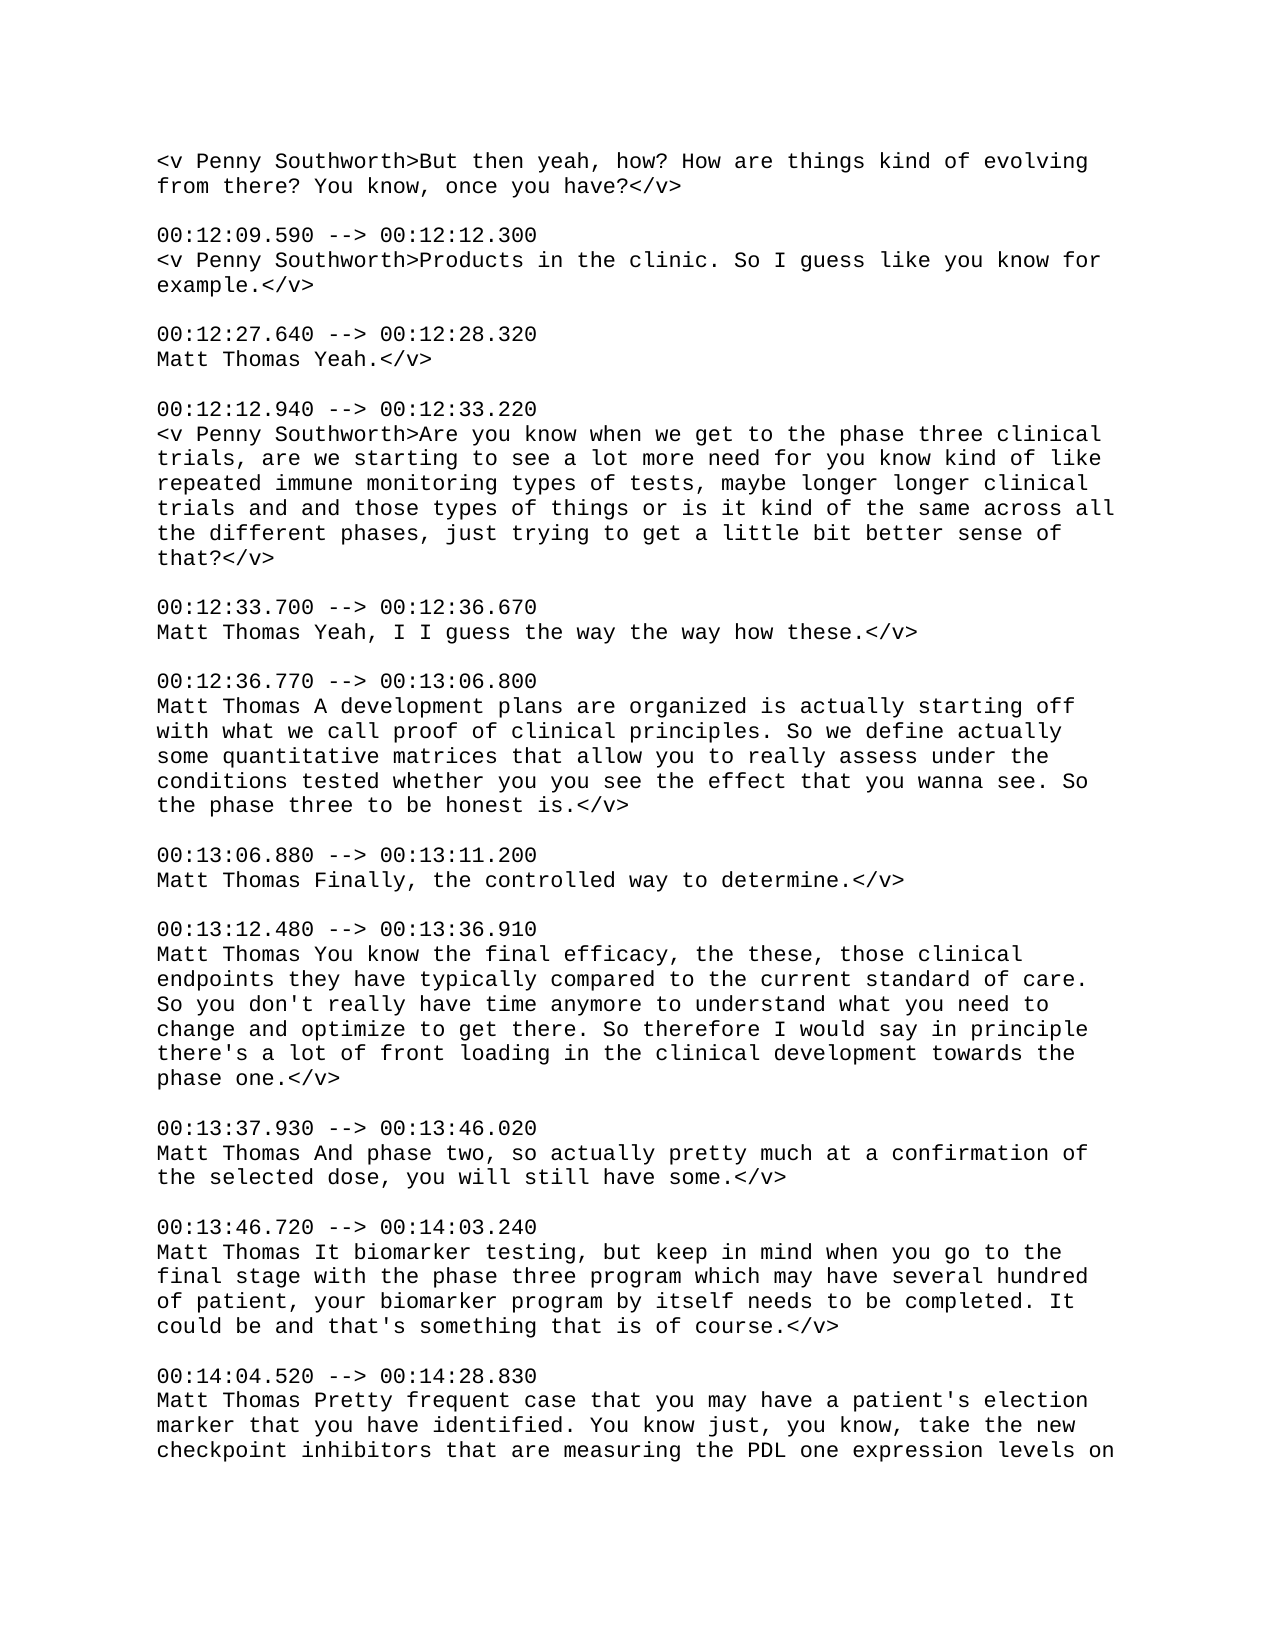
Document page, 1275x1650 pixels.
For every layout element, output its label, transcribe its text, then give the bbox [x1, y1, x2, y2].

text Matt Thomas A development plans are organized is actually starting off with what we call proof of clinical principles. So we define actually some quantitative matrices that allow you to really assess under the conditions tested whether you you see the effect that you wanna see. So the phase three to be honest is.</v> [156, 695, 1118, 819]
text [156, 1389, 1118, 1464]
text Matt Thomas It biomarker testing, but keep in mind when you go to the final stage with the phase three program which may have several hundred of patient, your biomarker program by itself needs to be completed. It could be and that's something that is of course.</v> [156, 1241, 1118, 1340]
text 00:14:04.520 --> 00:14:28.830 [156, 1365, 1118, 1389]
text Matt Thomas Yeah, I I guess the way the way how these.</v> [156, 621, 1118, 646]
text 00:13:46.720 --> 00:14:03.240 [156, 1216, 1118, 1241]
text <v Penny Southworth>But then yeah, how? How are things kind of evolving from there? You know, once you have?</v> [156, 150, 1118, 199]
text 00:12:33.700 --> 00:12:36.670 [156, 596, 1118, 621]
text <v Penny Southworth>Are you know when we get to the phase three clinical trials, are we starting to see a lot more need for you know kind of like repeated immune monitoring types of tests, maybe longer longer clinical trials and and those types of things or is it kind of the same across all the different phases, just trying to get a little bit better sense of that?</v> [156, 423, 1118, 571]
text 00:12:27.640 --> 00:12:28.320 [156, 323, 1118, 348]
text 00:12:36.770 --> 00:13:06.800 [156, 671, 1118, 695]
text 00:12:09.590 --> 00:12:12.300 [156, 224, 1118, 249]
text 00:13:37.930 --> 00:13:46.020 [156, 1117, 1118, 1142]
text Matt Thomas You know the final efficacy, the these, those clinical endpoints they have typically compared to the current standard of care. So you don't really have time anymore to understand what you need to change and optimize to get there. So therefore I would say in principle there's a lot of front loading in the clinical development towards the phase one.</v> [156, 943, 1118, 1092]
text Matt Thomas And phase two, so actually pretty much at a confirmation of the selected dose, you will still have some.</v> [156, 1142, 1118, 1191]
text 00:13:06.880 --> 00:13:11.200 [156, 844, 1118, 869]
text <v Penny Southworth>Products in the clinic. So I guess like you know for example.</v> [156, 249, 1118, 299]
text Matt Thomas Finally, the controlled way to determine.</v> [156, 869, 1118, 894]
text 00:13:12.480 --> 00:13:36.910 [156, 918, 1118, 943]
text Matt Thomas Yeah.</v> [156, 348, 1118, 373]
text 00:12:12.940 --> 00:12:33.220 [156, 398, 1118, 423]
